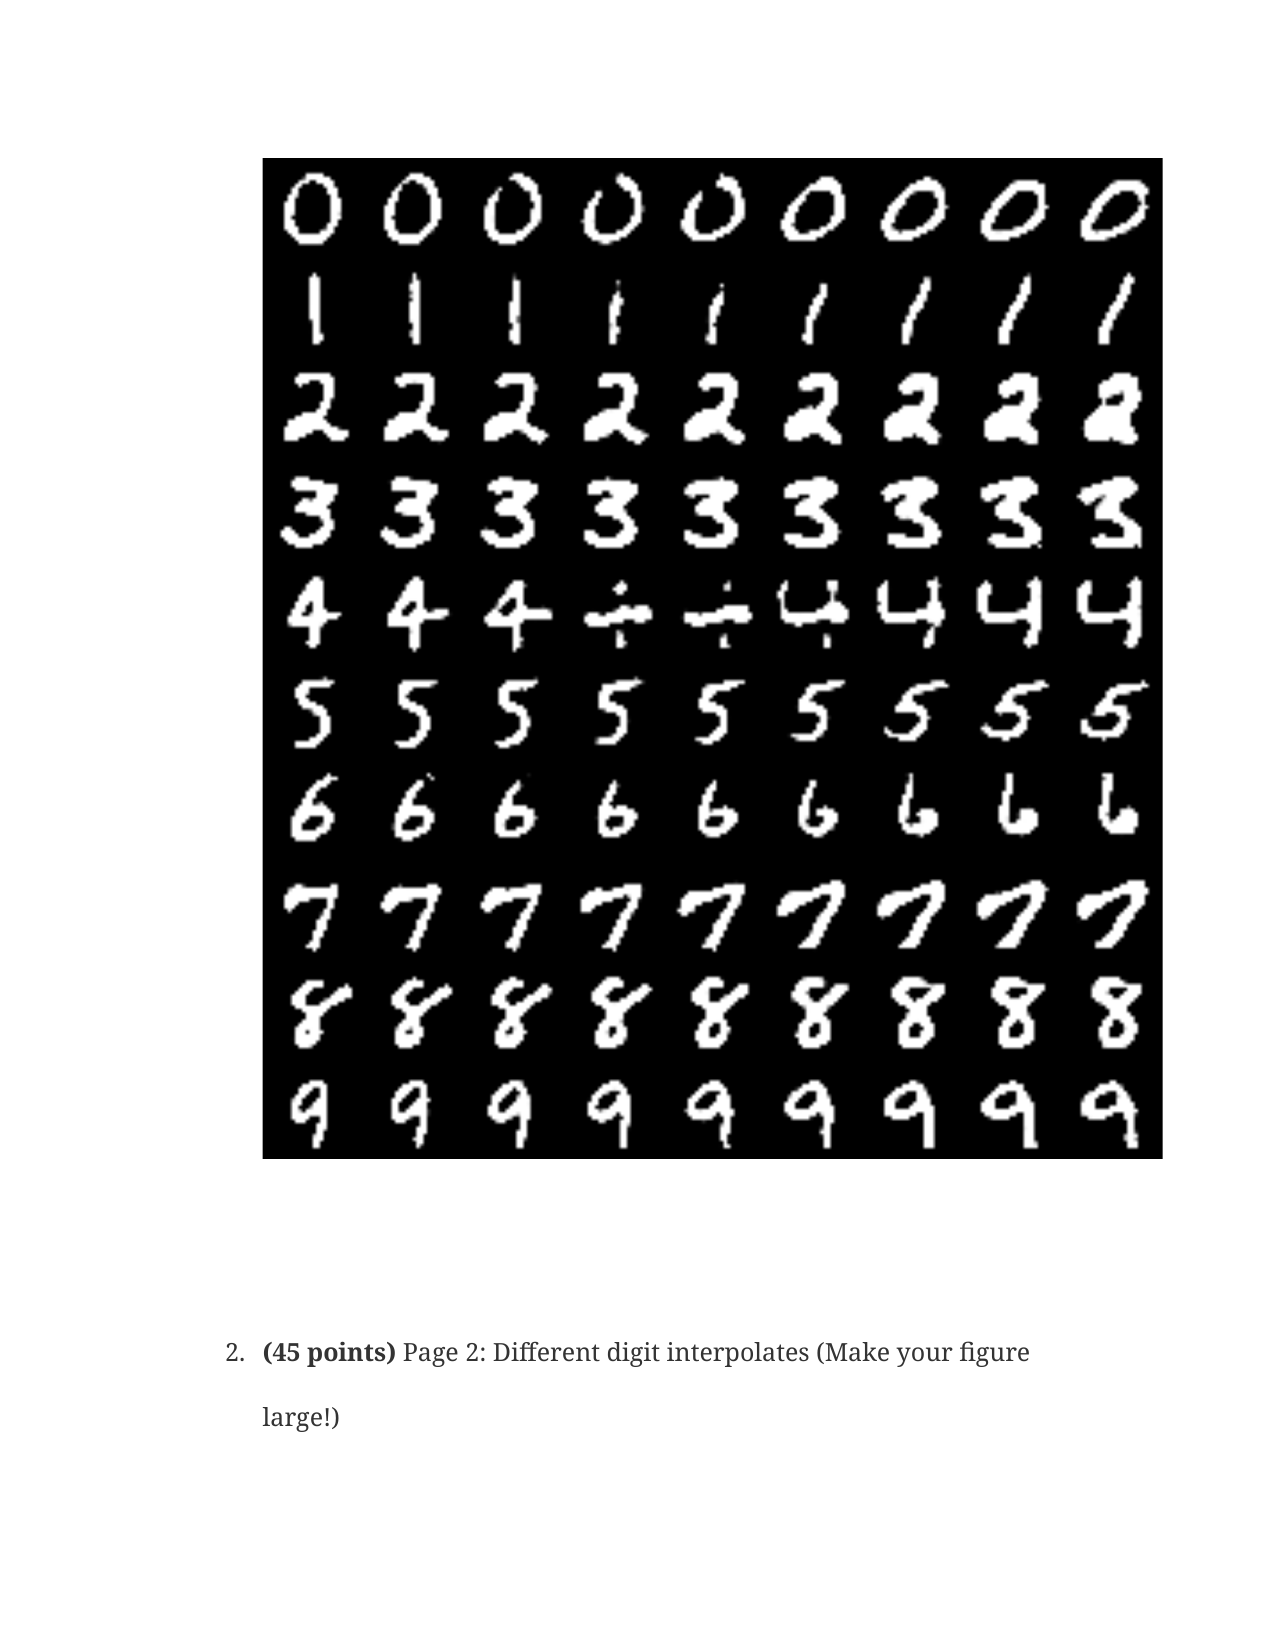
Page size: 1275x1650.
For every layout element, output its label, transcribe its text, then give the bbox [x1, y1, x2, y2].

picture [262, 158, 1163, 1159]
list (45 points) Page 2: Different digit interpolates (Make your figure large!) [225, 1319, 1087, 1449]
